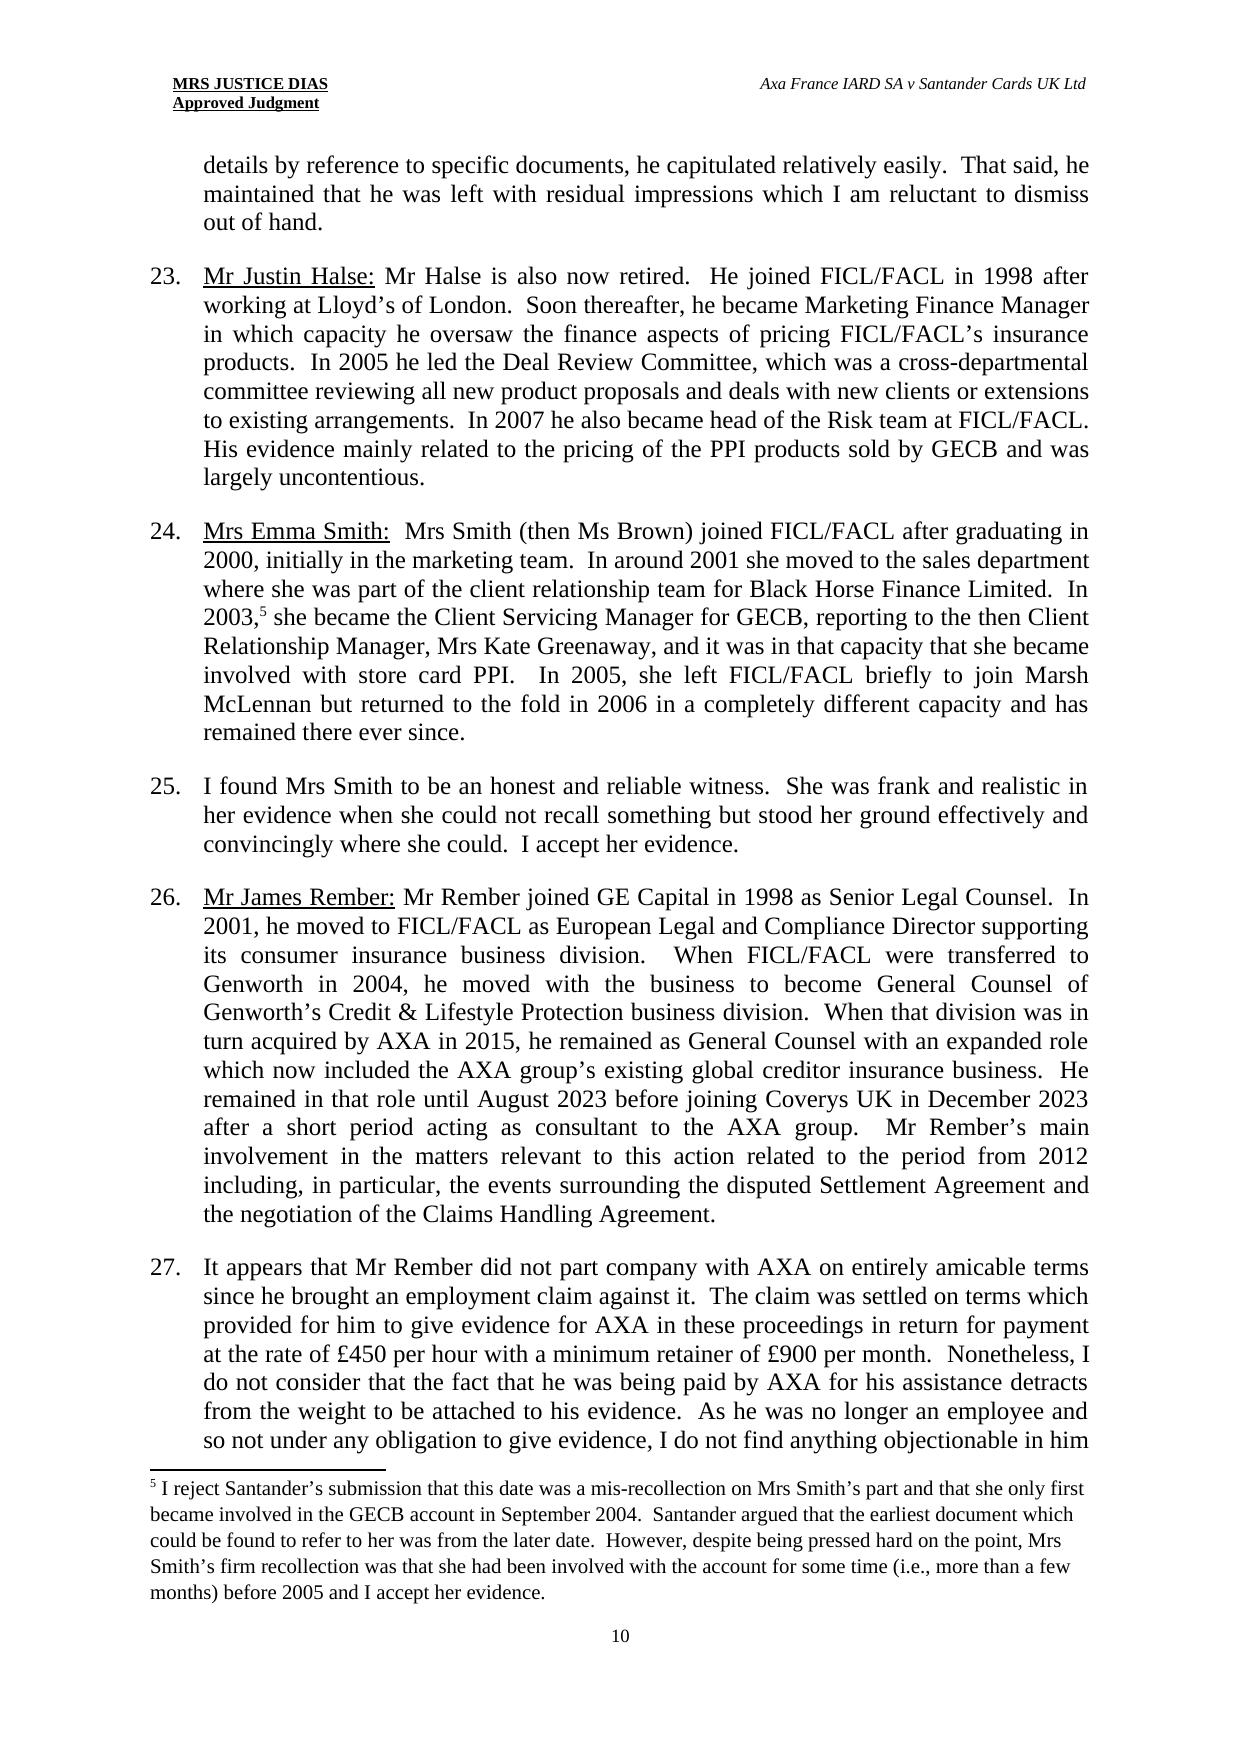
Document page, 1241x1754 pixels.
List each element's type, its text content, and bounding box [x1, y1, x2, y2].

list I found Mrs Smith to be an honest and reliable witness. She was frank and realistic in her evidence when she could not recall something but stood her ground effectively and convincingly where she could. I accept her evidence. [150, 771, 1090, 857]
list Mr James Rember: Mr Rember joined GE Capital in 1998 as Senior Legal Counsel. In 2001, he moved to FICL/FACL as European Legal and Compliance Director supporting its consumer insurance business division. When FICL/FACL were transferred to Genworth in 2004, he moved with the business to become General Counsel of Genworth’s Credit & Lifestyle Protection business division. When that division was in turn acquired by AXA in 2015, he remained as General Counsel with an expanded role which now included the AXA group’s existing global creditor insurance business. He remained in that role until August 2023 before joining Coverys UK in December 2023 after a short period acting as consultant to the AXA group. Mr Rember’s main involvement in the matters relevant to this action related to the period from 2012 including, in particular, the events surrounding the disputed Settlement Agreement and the negotiation of the Claims Handling Agreement. [150, 882, 1090, 1227]
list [150, 1252, 1090, 1454]
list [150, 150, 1090, 236]
list Mr Justin Halse: Mr Halse is also now retired. He joined FICL/FACL in 1998 after working at Lloyd’s of London. Soon thereafter, he became Marketing Finance Manager in which capacity he oversaw the finance aspects of pricing FICL/FACL’s insurance products. In 2005 he led the Deal Review Committee, which was a cross-departmental committee reviewing all new product proposals and deals with new clients or extensions to existing arrangements. In 2007 he also became head of the Risk team at FICL/FACL. His evidence mainly related to the pricing of the PPI products sold by GECB and was largely uncontentious. [150, 261, 1090, 491]
list Mrs Emma Smith: Mrs Smith (then Ms Brown) joined FICL/FACL after graduating in 2000, initially in the marketing team. In around 2001 she moved to the sales department where she was part of the client relationship team for Black Horse Finance Limited. In 2003, she became the Client Servicing Manager for GECB, reporting to the then Client Relationship Manager, Mrs Kate Greenaway, and it was in that capacity that she became involved with store card PPI. In 2005, she left FICL/FACL briefly to join Marsh McLennan but returned to the fold in 2006 in a completely different capacity and has remained there ever since. [150, 516, 1090, 746]
